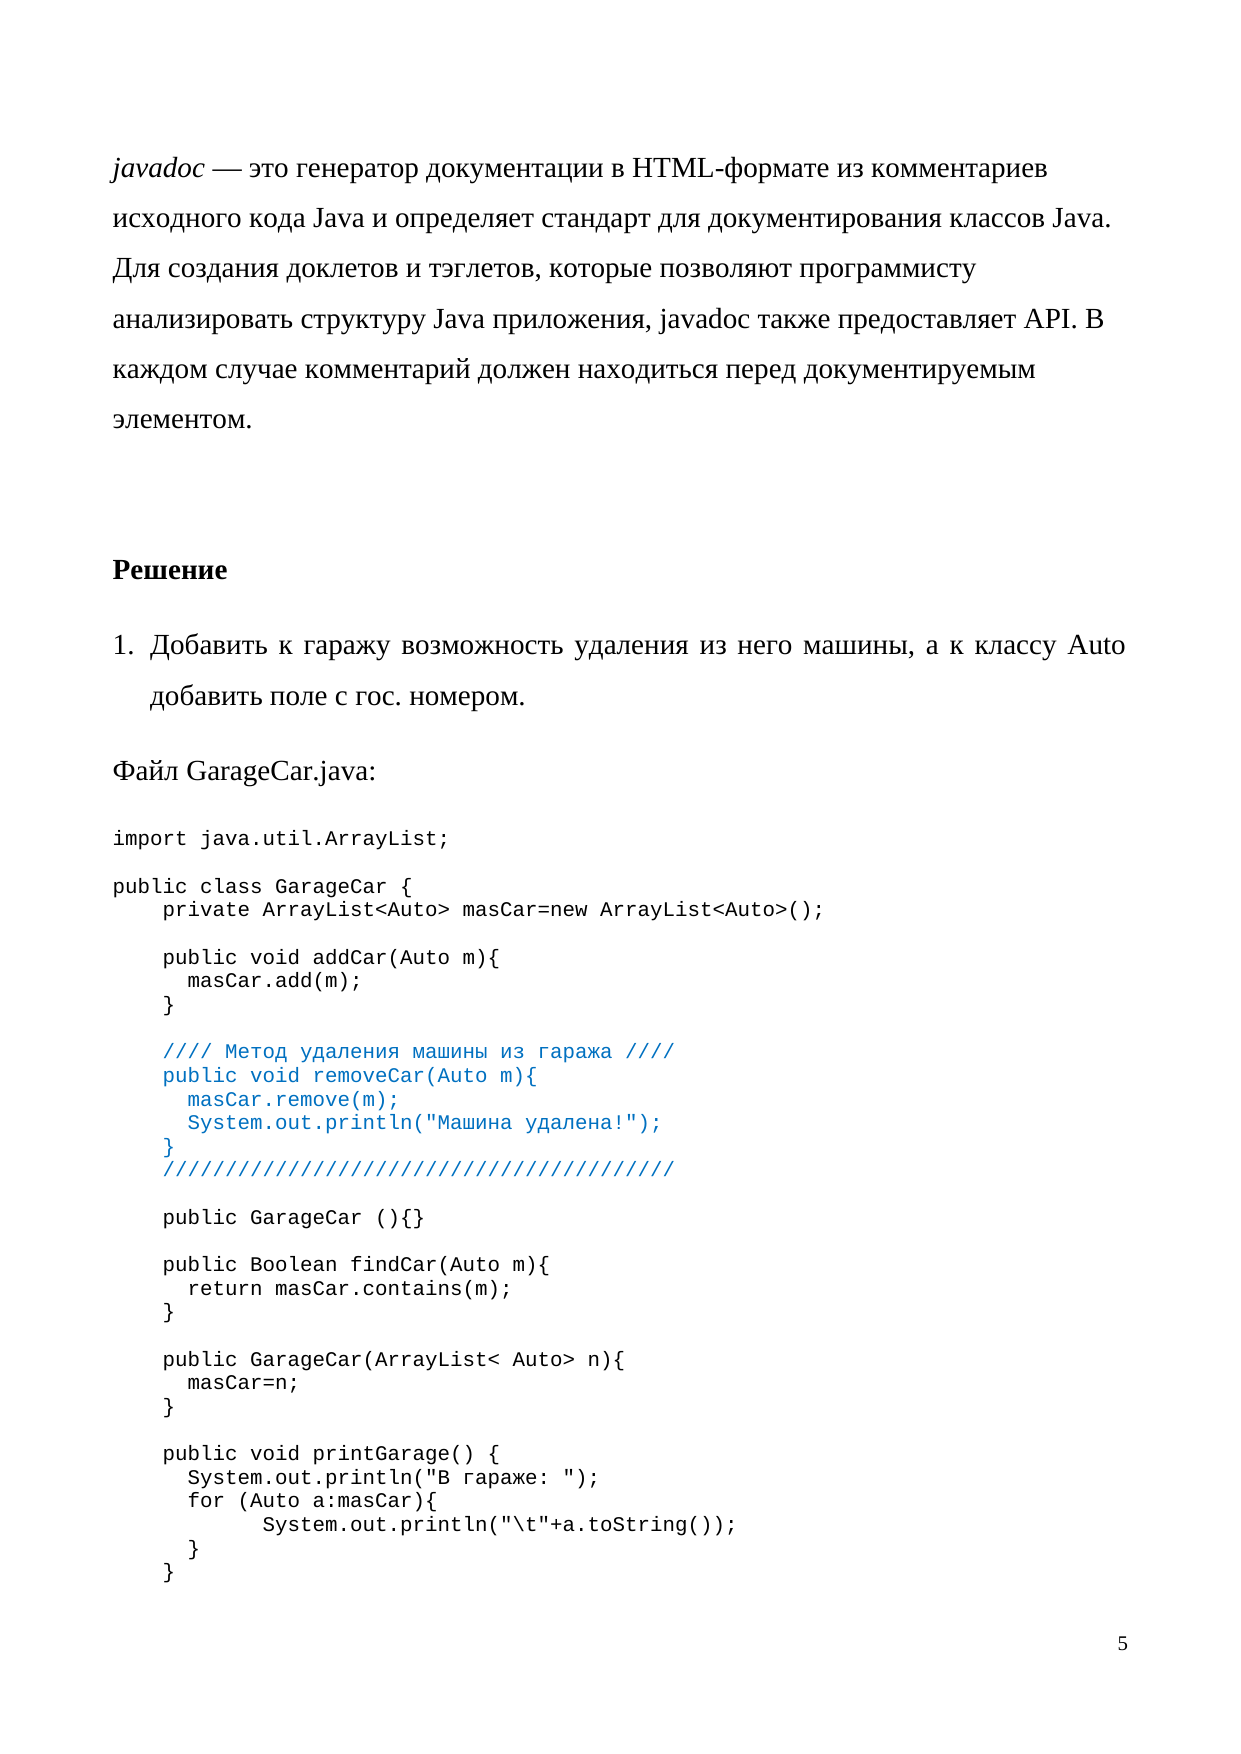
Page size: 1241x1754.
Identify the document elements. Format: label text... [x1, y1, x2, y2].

text public Boolean findCar(Auto m){ [112, 1254, 1128, 1278]
text System.out.println("Машина удалена!"); [112, 1112, 1128, 1136]
text masCar.remove(m); [112, 1088, 1128, 1112]
text Файл GarageCar.java: [112, 753, 1128, 787]
text //// Метод удаления машины из гаража //// [112, 1041, 1128, 1065]
text public void printGarage() { [112, 1443, 1128, 1467]
text private ArrayList<Auto> masCar=new ArrayList<Auto>(); [112, 899, 1128, 923]
text System.out.println("\t"+a.toString()); [112, 1514, 1128, 1538]
text public class GarageCar { [112, 876, 1128, 899]
text javadoc — это генератор документации в HTML-формате из комментариев исходного кода Java и определяет стандарт для документирования классов Java. Для создания доклетов и тэглетов, которые позволяют программисту анализировать структуру Java приложения, javadoc также предоставляет API. В каждом случае комментарий должен находиться перед документируемым элементом. [112, 150, 1128, 485]
text Решение [112, 552, 1128, 586]
text } [112, 1561, 1128, 1585]
text for (Auto a:masCar){ [112, 1491, 1128, 1514]
text masCar=n; [112, 1372, 1128, 1396]
text public void addCar(Auto m){ [112, 947, 1128, 970]
text public GarageCar (){} [112, 1207, 1128, 1230]
text } [112, 1301, 1128, 1325]
list Добавить к гаражу возможность удаления из него машины, а к классу Auto добавить поле с гос. номером. [112, 627, 1128, 711]
text } [112, 1396, 1128, 1419]
text } [112, 1538, 1128, 1561]
text return masCar.contains(m); [112, 1278, 1128, 1301]
text masCar.add(m); [112, 970, 1128, 994]
text } [112, 1136, 1128, 1159]
text } [112, 994, 1128, 1018]
text ///////////////////////////////////////// [112, 1159, 1128, 1183]
text public void removeCar(Auto m){ [112, 1065, 1128, 1088]
text System.out.println("В гараже: "); [112, 1467, 1128, 1491]
text import java.util.ArrayList; [112, 828, 1128, 852]
text public GarageCar(ArrayList< Auto> n){ [112, 1349, 1128, 1372]
